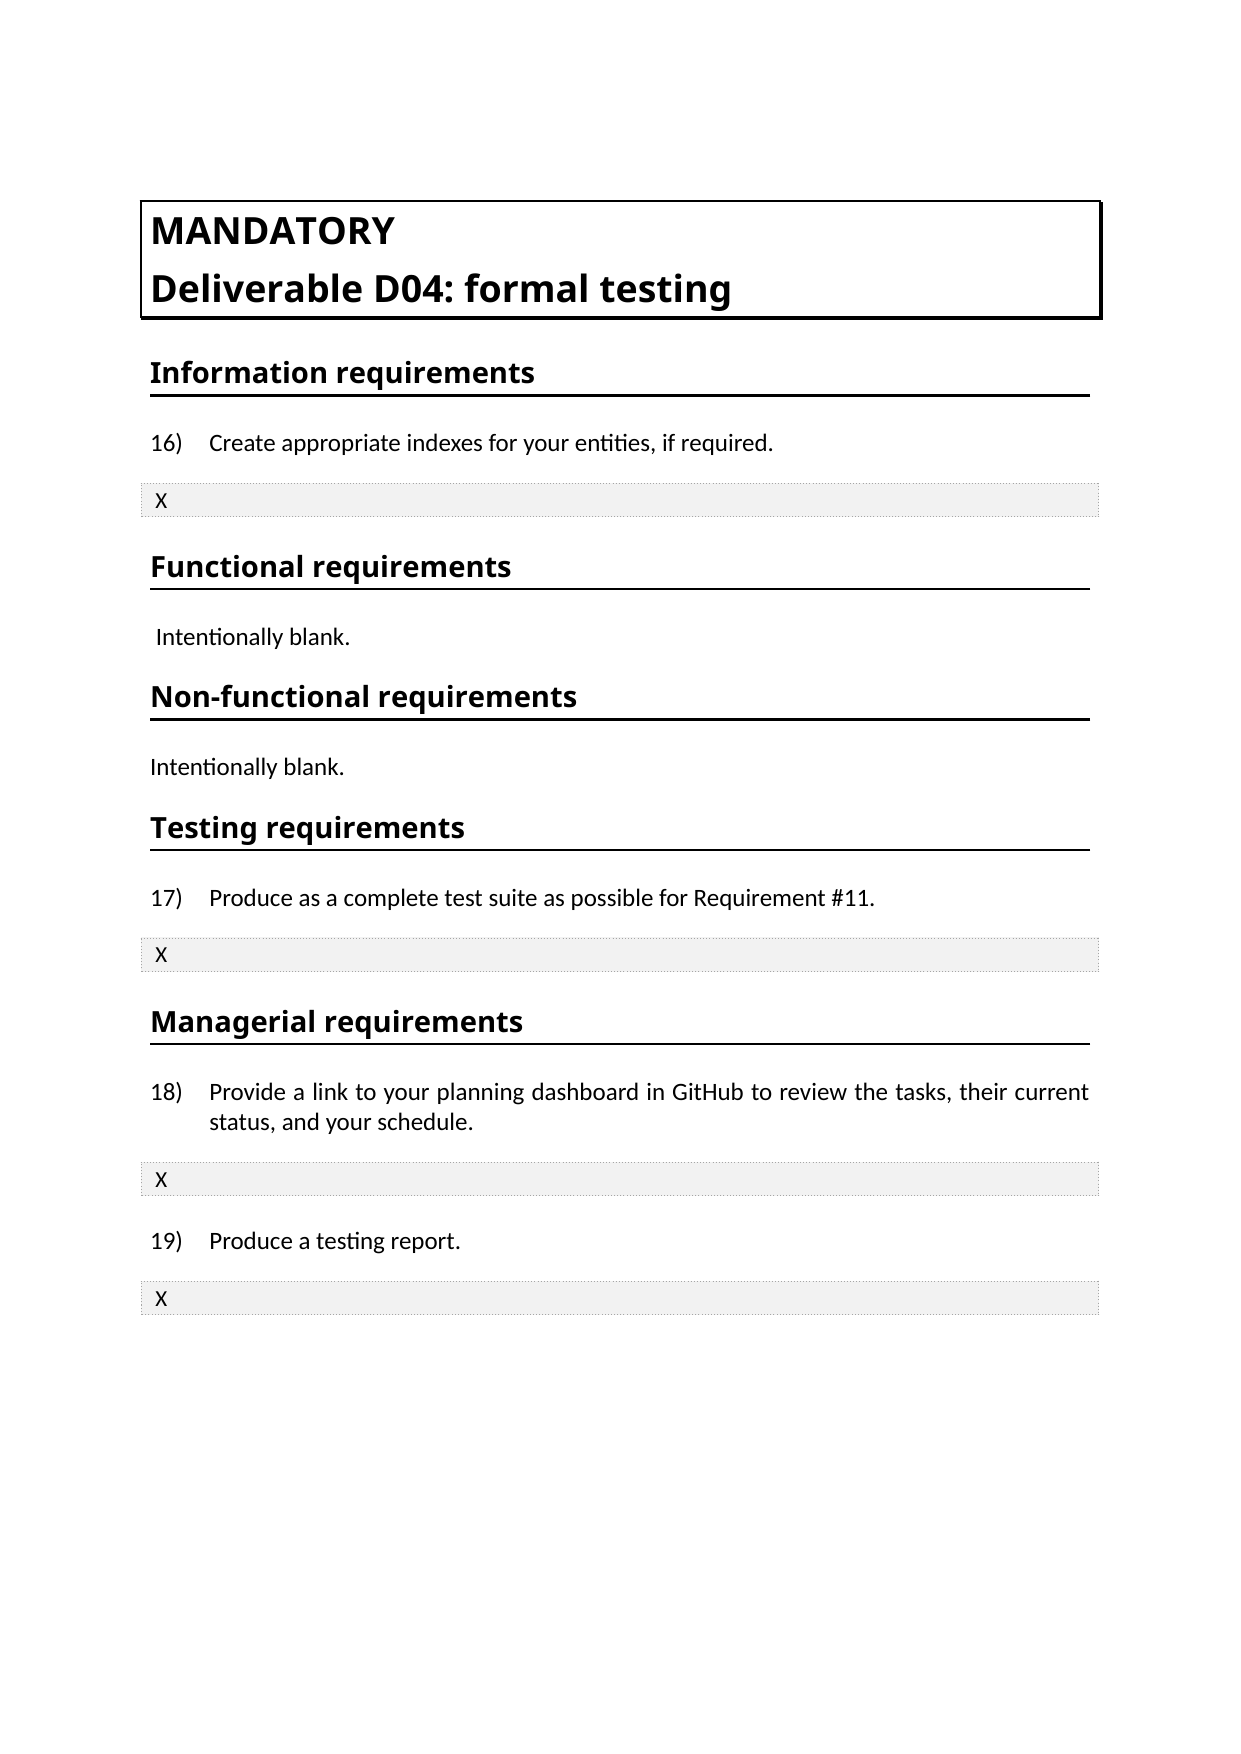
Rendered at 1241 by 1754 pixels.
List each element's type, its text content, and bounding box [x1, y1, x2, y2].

text Intentionally blank. [150, 752, 1090, 782]
subtitle MANDATORY Deliverable D04: formal testing [142, 202, 1099, 316]
text Provide a link to your planning dashboard in GitHub to review the tasks, their current status, and your schedule. [150, 1076, 1090, 1137]
text Produce as a complete test suite as possible for Requirement #11. [150, 882, 1090, 912]
text Produce a testing report. [150, 1225, 1090, 1256]
text X [141, 1281, 1099, 1315]
subtitle Non-functional requirements [150, 677, 1090, 718]
subtitle Functional requirements [150, 546, 1090, 588]
text Intentionally blank. [150, 621, 1090, 652]
subtitle Managerial requirements [150, 1001, 1090, 1043]
subtitle Information requirements [150, 353, 1090, 394]
subtitle Testing requirements [150, 807, 1090, 849]
text Create appropriate indexes for your entities, if required. [150, 427, 1090, 458]
